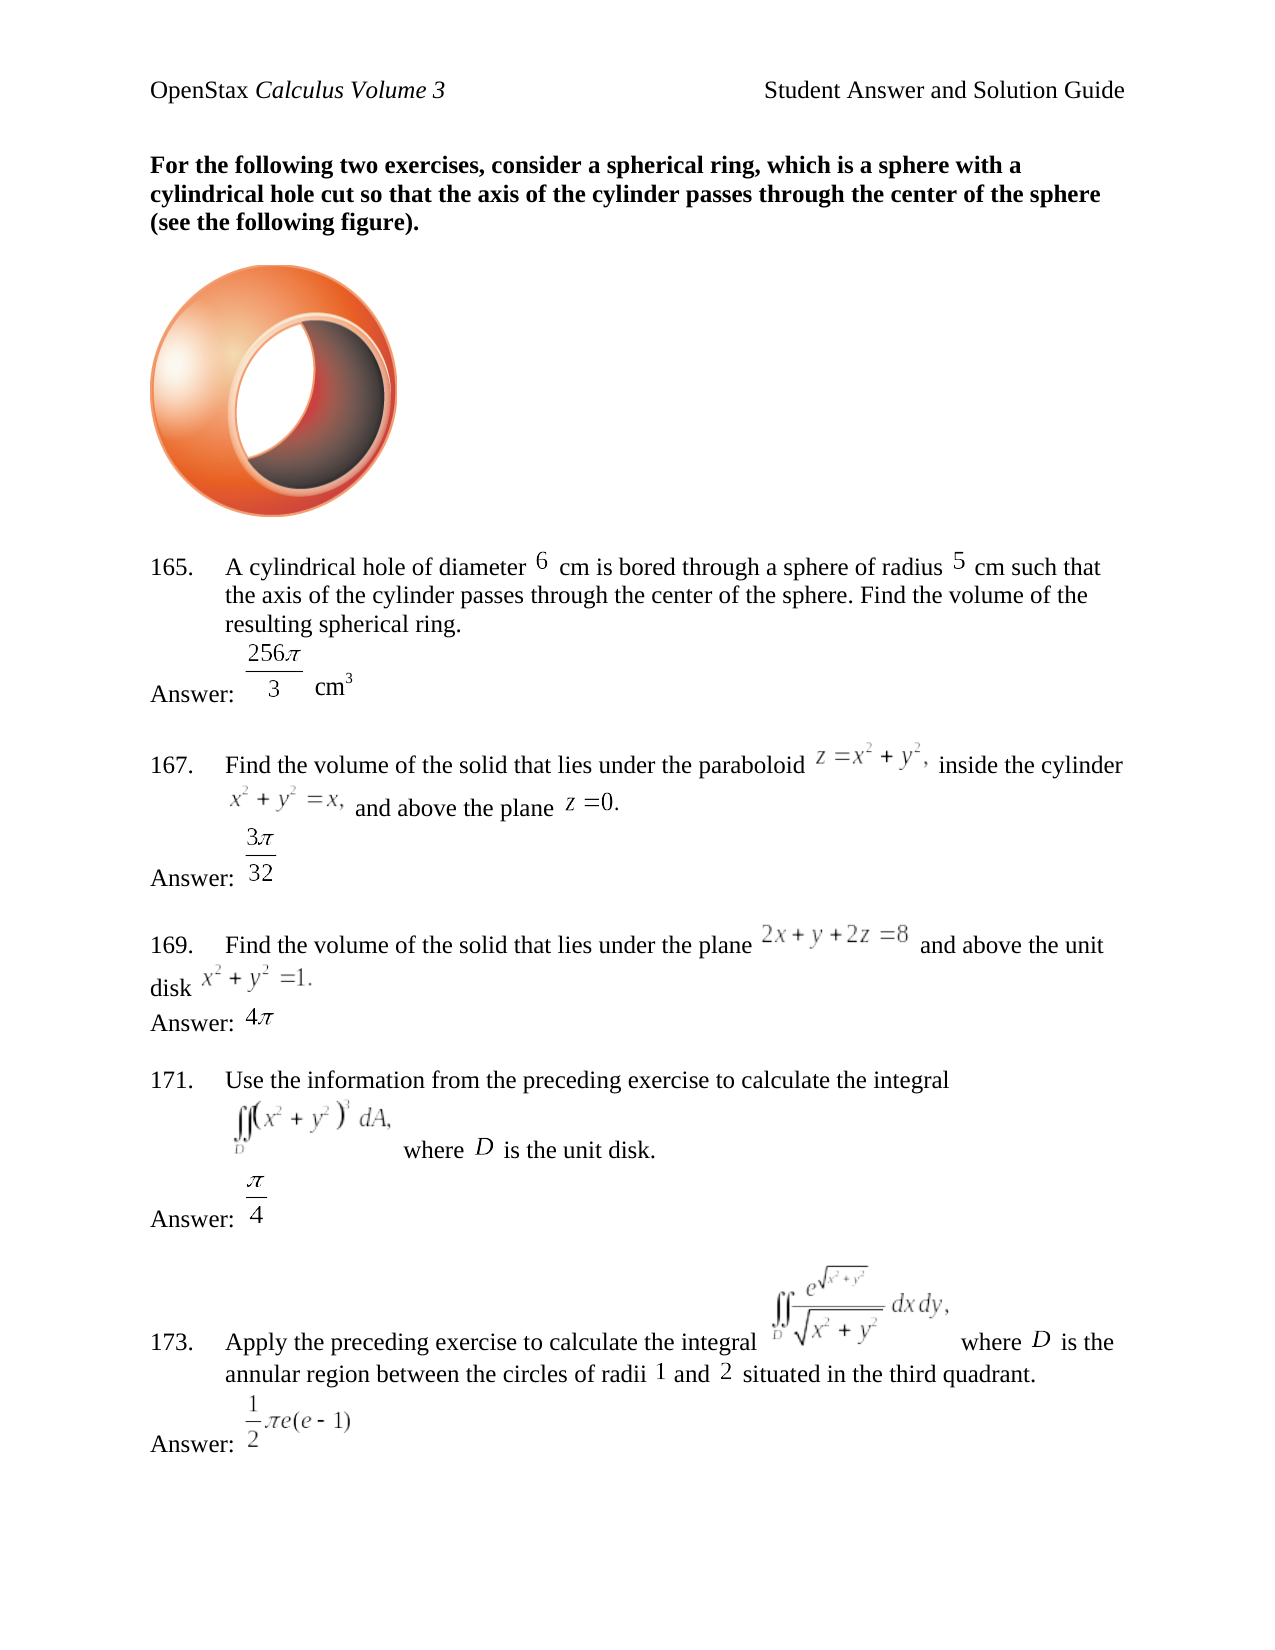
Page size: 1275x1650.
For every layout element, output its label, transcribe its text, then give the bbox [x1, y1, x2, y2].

text 171. Use the information from the preceding exercise to calculate the integral where is the unit disk. [150, 1065, 1125, 1163]
text Answer: [150, 1163, 1125, 1233]
picture [150, 265, 397, 517]
text 169. Find the volume of the solid that lies under the plane and above the unit disk [150, 920, 1125, 1001]
text Answer: [150, 1001, 1125, 1036]
text Answer: [150, 1388, 1125, 1458]
text 165. A cylindrical hole of diameter cm is bored through a sphere of radius cm such that the axis of the cylinder passes through the center of the sphere. Find the volume of the resulting spherical ring. [150, 545, 1125, 638]
text Answer: [150, 822, 1125, 891]
text 167. Find the volume of the solid that lies under the paraboloid inside the cylinder and above the plane [150, 736, 1125, 822]
text 173. Apply the preceding exercise to calculate the integral where is the annular region between the circles of radii and situated in the third quadrant. [150, 1262, 1125, 1388]
text For the following two exercises, consider a spherical ring, which is a sphere with a cylindrical hole cut so that the axis of the cylinder passes through the center of the sphere (see the following figure). [150, 150, 1125, 236]
text Answer: [150, 638, 1125, 707]
